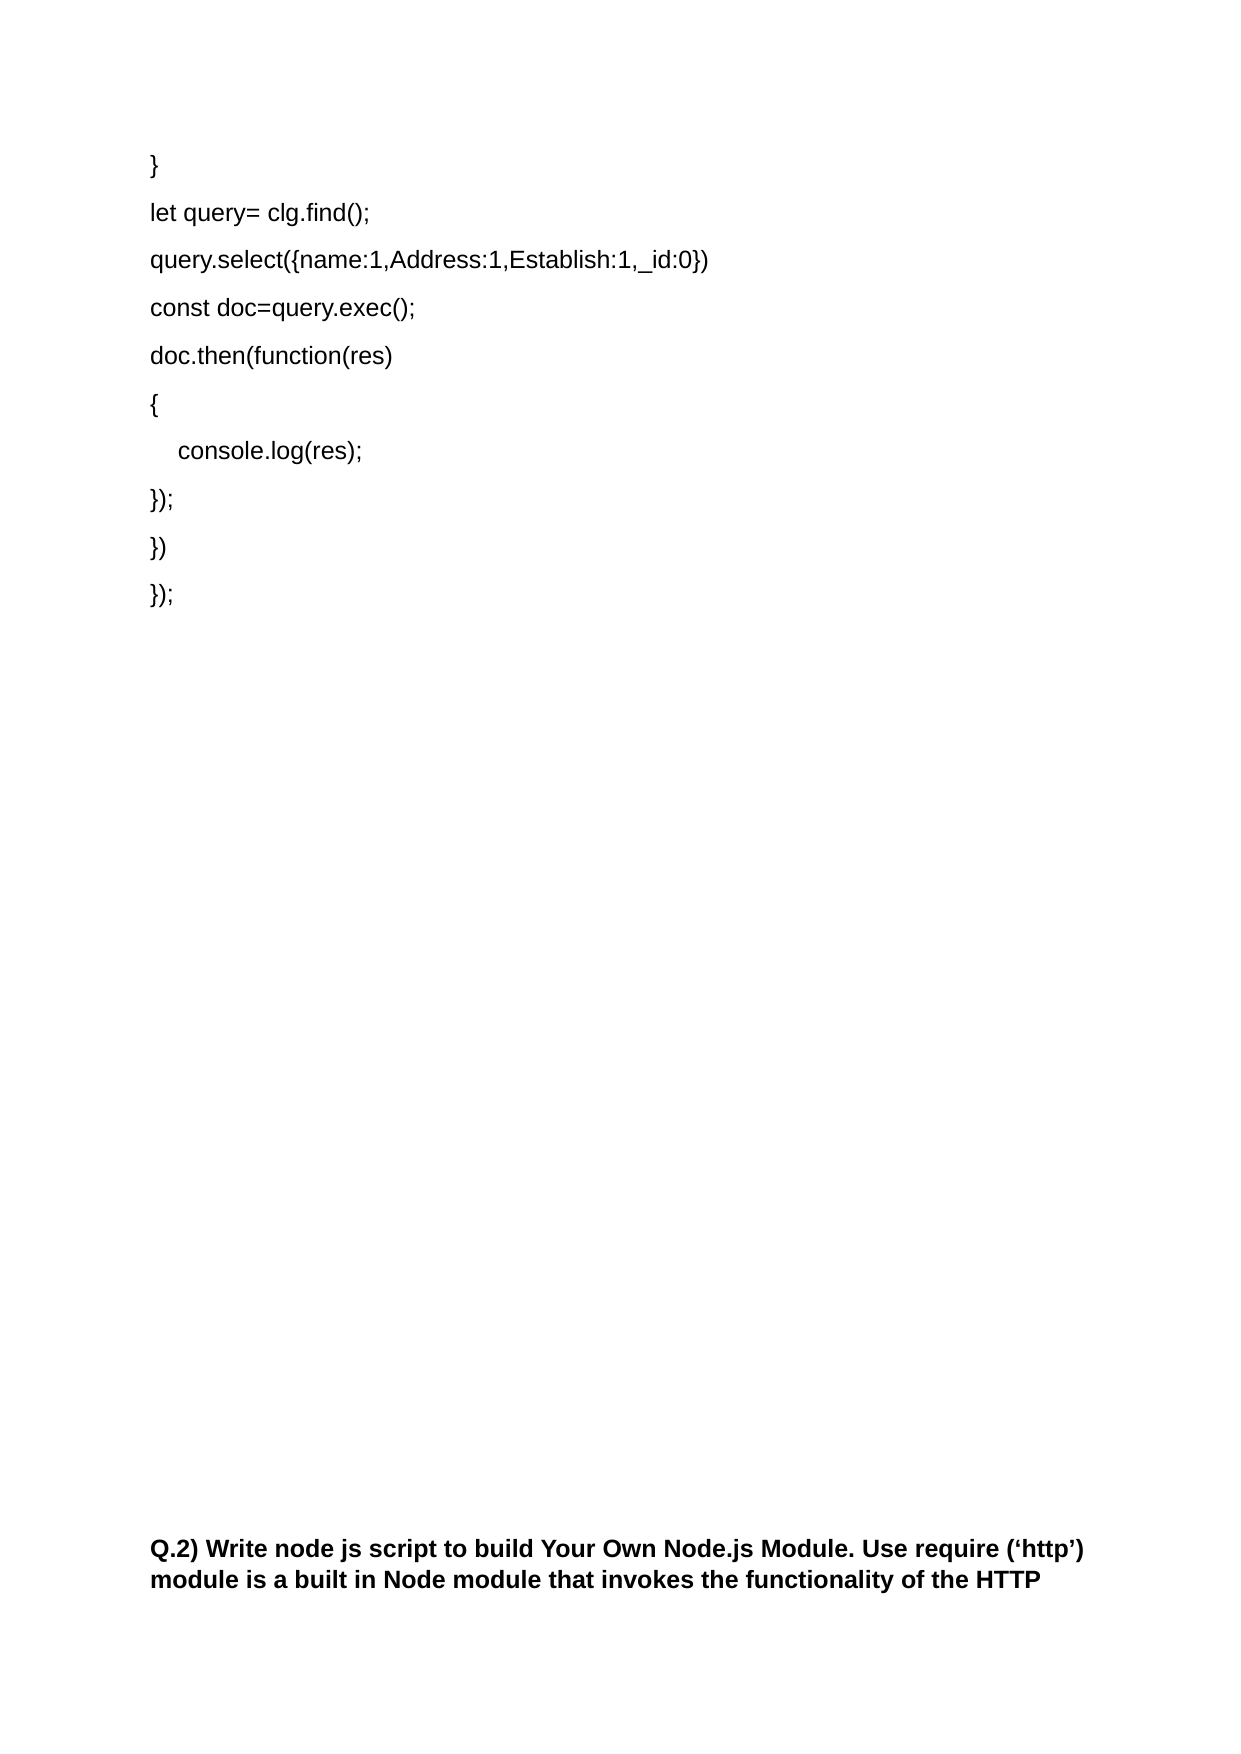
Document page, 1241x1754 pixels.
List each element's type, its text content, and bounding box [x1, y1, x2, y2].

text { [150, 388, 1090, 417]
text const doc=query.exec(); [150, 293, 1090, 322]
text console.log(res); [150, 436, 1090, 465]
text query.select({name:1,Address:1,Establish:1,_id:0}) [150, 245, 1090, 274]
text doc.then(function(res) [150, 341, 1090, 369]
text } [150, 150, 1090, 179]
text }); [150, 484, 1090, 513]
text }); [150, 579, 1090, 608]
text let query= clg.find(); [150, 198, 1090, 226]
text }) [150, 532, 1090, 560]
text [150, 1533, 1090, 1593]
